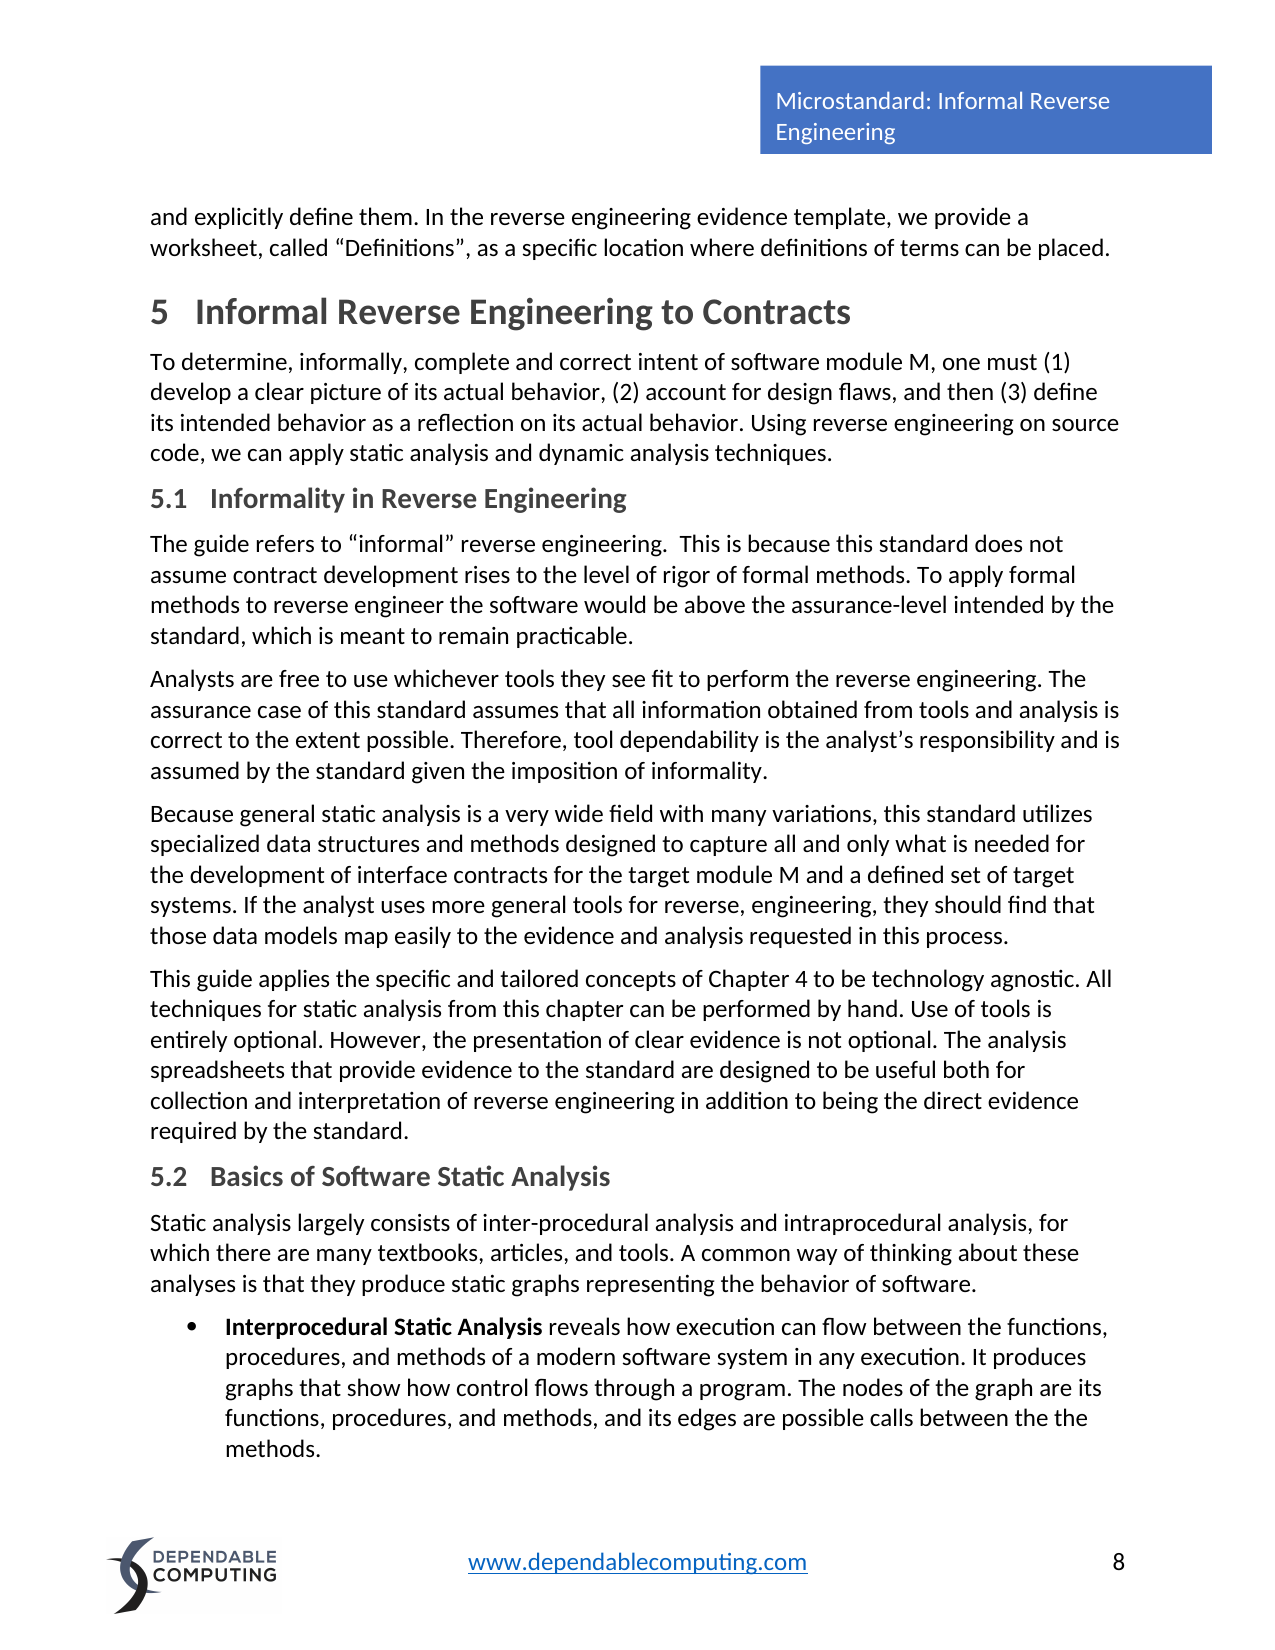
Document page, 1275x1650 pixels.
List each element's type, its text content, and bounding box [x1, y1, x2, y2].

subtitle Informal Reverse Engineering to Contracts [150, 288, 1125, 333]
text Because general static analysis is a very wide field with many variations, this standard utilizes specialized data structures and methods designed to capture all and only what is needed for the development of interface contracts for the target module M and a defined set of target systems. If the analyst uses more general tools for reverse, engineering, they should find that those data models map easily to the evidence and analysis requested in this process. [150, 798, 1125, 950]
list Interprocedural Static Analysis reveals how execution can flow between the functions, procedures, and methods of a modern software system in any execution. It produces graphs that show how control flows through a program. The nodes of the graph are its functions, procedures, and methods, and its edges are possible calls between the the methods. [187, 1311, 1125, 1463]
text Static analysis largely consists of inter-procedural analysis and intraprocedural analysis, for which there are many textbooks, articles, and tools. A common way of thinking about these analyses is that they produce static graphs representing the behavior of software. [150, 1207, 1125, 1298]
subtitle Basics of Software Static Analysis [150, 1158, 1125, 1194]
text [150, 202, 1125, 263]
text Analysts are free to use whichever tools they see fit to perform the reverse engineering. The assurance case of this standard assumes that all information obtained from tools and analysis is correct to the extent possible. Therefore, tool dependability is the analyst’s responsibility and is assumed by the standard given the imposition of informality. [150, 663, 1125, 785]
text The guide refers to “informal” reverse engineering. This is because this standard does not assume contract development rises to the level of rigor of formal methods. To apply formal methods to reverse engineer the software would be above the assurance-level intended by the standard, which is meant to remain practicable. [150, 529, 1125, 651]
text This guide applies the specific and tailored concepts of Chapter 4 to be technology agnostic. All techniques for static analysis from this chapter can be performed by hand. Use of tools is entirely optional. However, the presentation of clear evidence is not optional. The analysis spreadsheets that provide evidence to the standard are designed to be useful both for collection and interpretation of reverse engineering in addition to being the direct evidence required by the standard. [150, 963, 1125, 1146]
text To determine, informally, complete and correct intent of software module M, one must (1) develop a clear picture of its actual behavior, (2) account for design flaws, and then (3) define its intended behavior as a reflection on its actual behavior. Using reverse engineering on source code, we can apply static analysis and dynamic analysis techniques. [150, 346, 1125, 468]
picture [106, 1537, 283, 1614]
subtitle Informality in Reverse Engineering [150, 481, 1125, 516]
